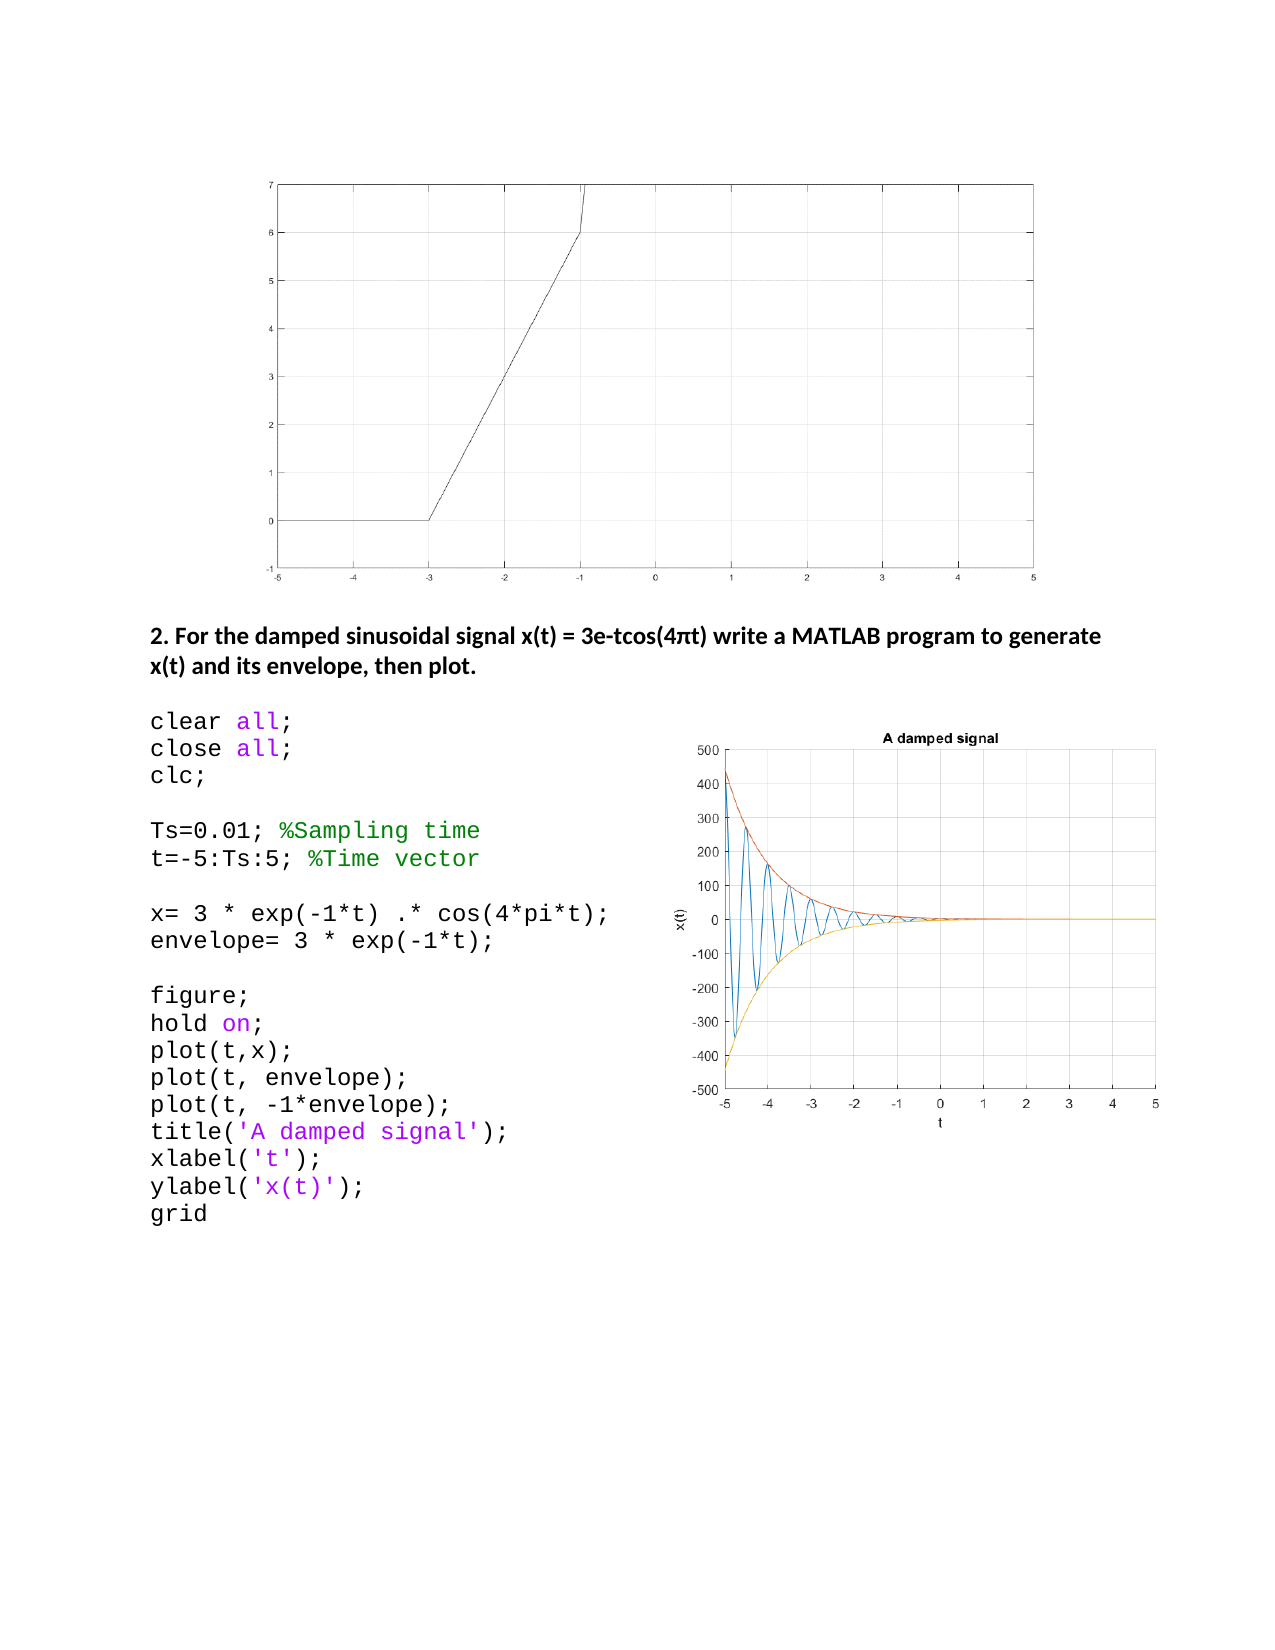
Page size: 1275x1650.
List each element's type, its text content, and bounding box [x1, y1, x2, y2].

text plot(t,x); [150, 1038, 652, 1065]
text clc; [150, 764, 652, 791]
text plot(t, envelope); [150, 1065, 652, 1092]
text hold on; [150, 1011, 652, 1038]
text 2. For the damped sinusoidal signal x(t) = 3e-tcos(4πt) write a MATLAB program to generate x(t) and its envelope, then plot. [150, 620, 1125, 681]
text grid [150, 1201, 1125, 1228]
text x= 3 * exp(-1*t) .* cos(4*pi*t); [150, 901, 652, 928]
text plot(t, -1*envelope); [150, 1092, 652, 1120]
text figure; [150, 984, 652, 1011]
text ylabel('x(t)'); [150, 1174, 1125, 1201]
text t=-5:Ts:5; %Time vector [150, 846, 652, 873]
text envelope= 3 * exp(-1*t); [150, 928, 652, 956]
text Ts=0.01; %Sampling time [150, 819, 652, 846]
text clear all; [150, 709, 1125, 737]
text xlabel('t'); [150, 1147, 1125, 1174]
picture [150, 150, 1125, 620]
text close all; [150, 737, 652, 764]
text title('A damped signal'); [150, 1120, 1125, 1147]
picture [652, 718, 1206, 1132]
